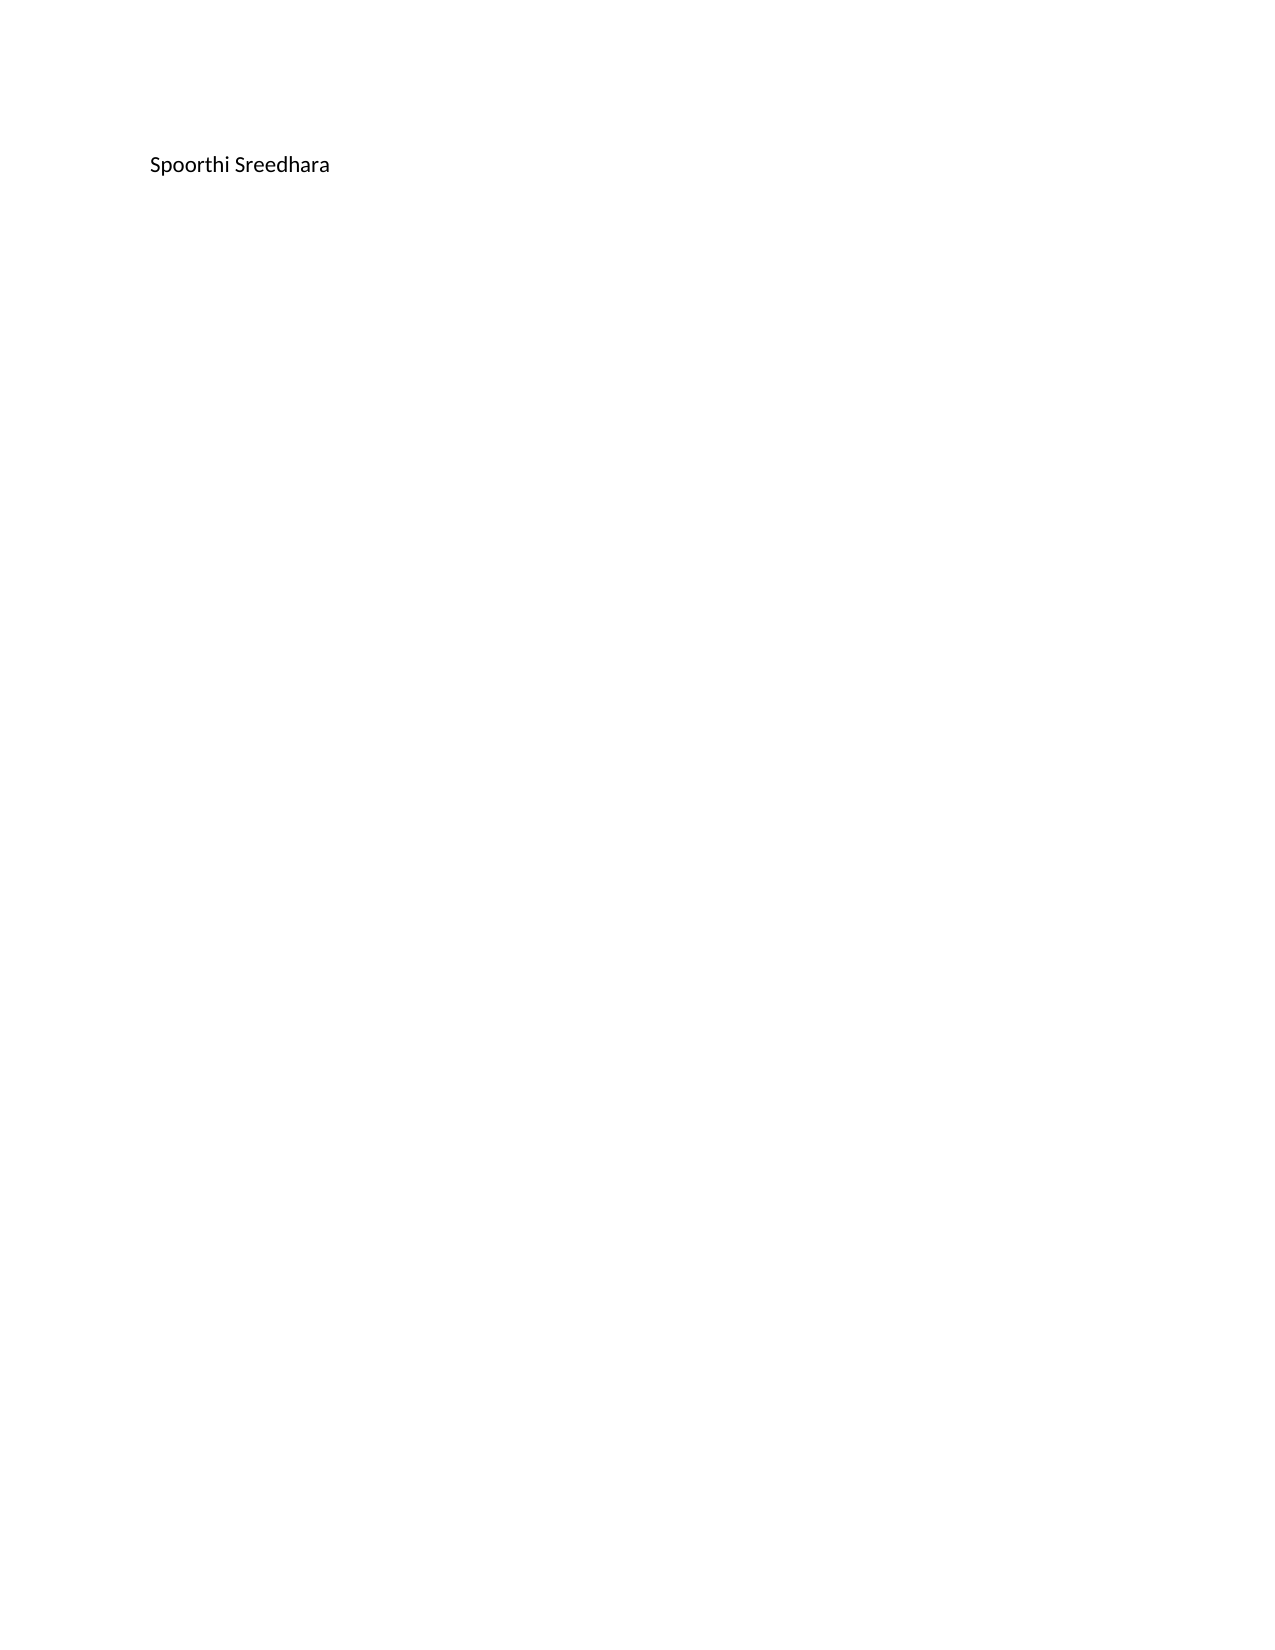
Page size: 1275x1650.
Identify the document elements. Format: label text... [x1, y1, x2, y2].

text Spoorthi Sreedhara [150, 150, 1125, 178]
